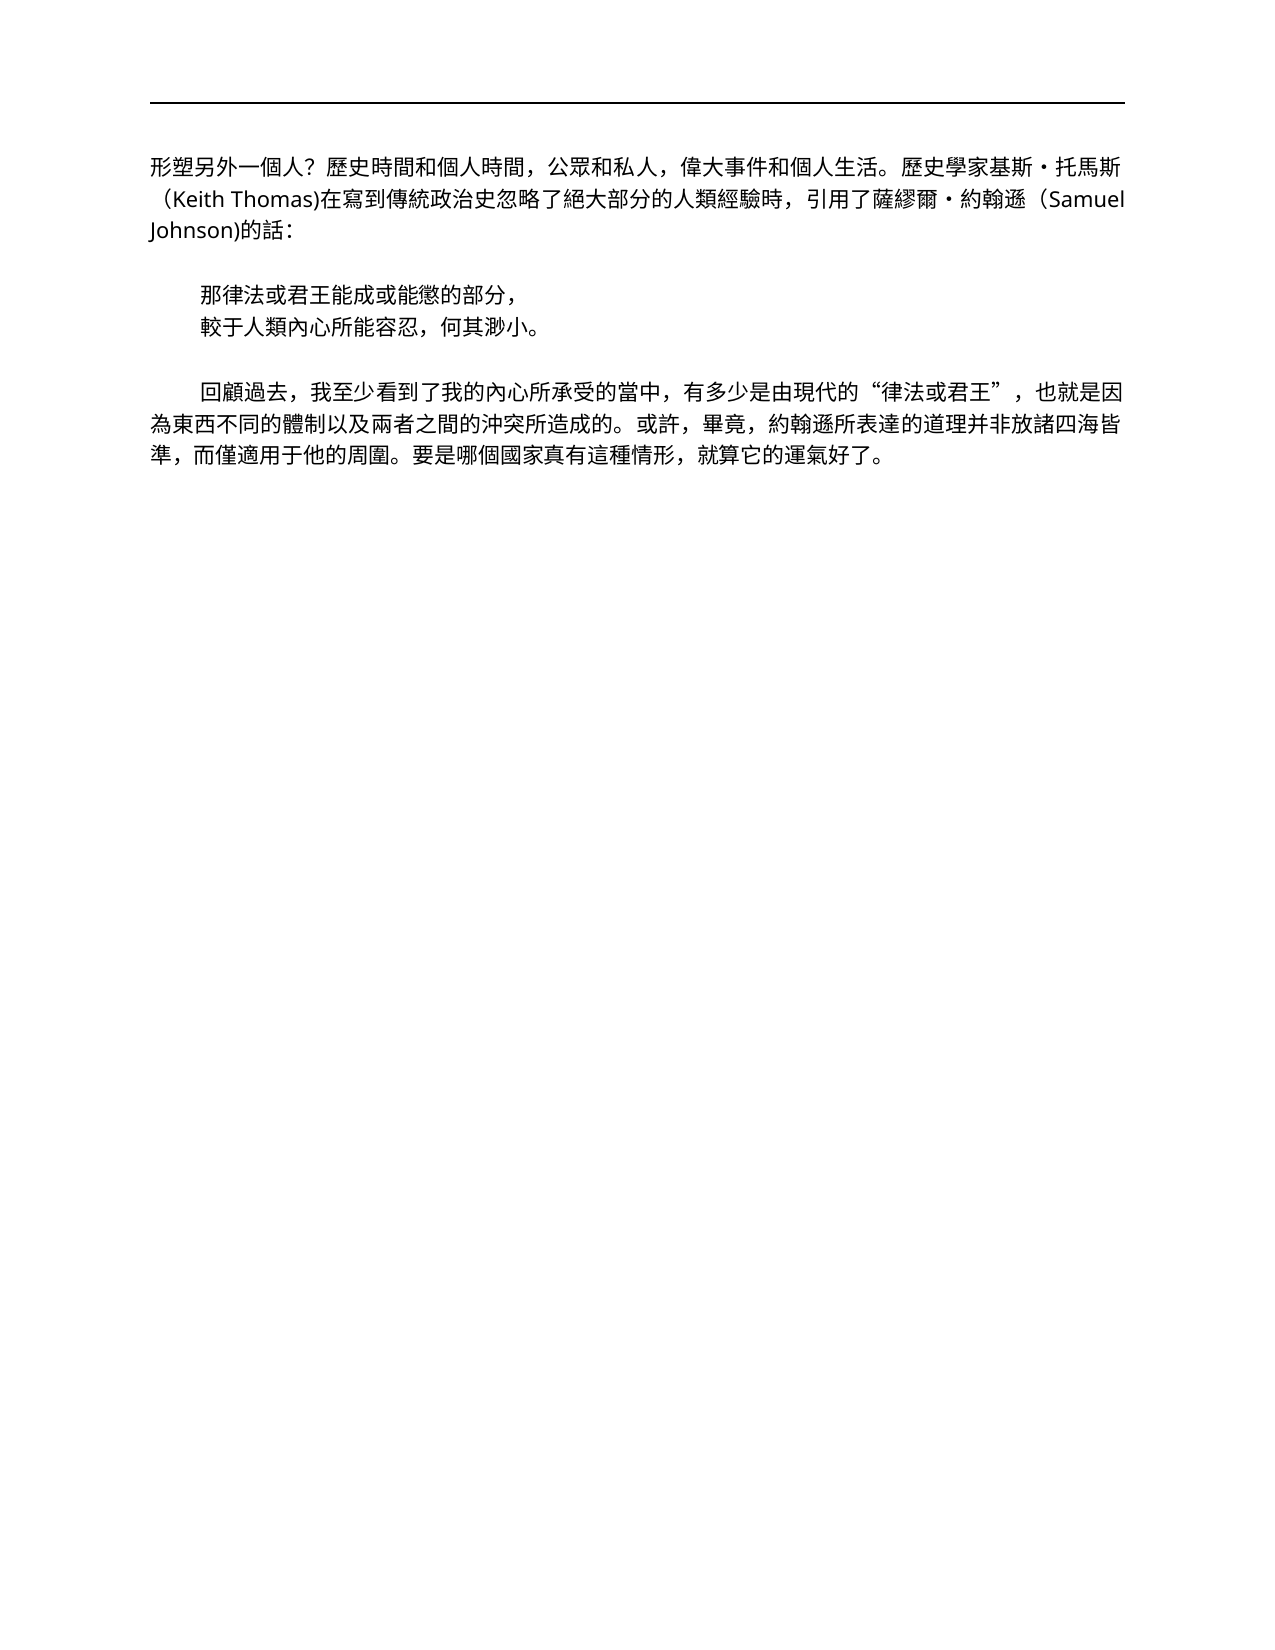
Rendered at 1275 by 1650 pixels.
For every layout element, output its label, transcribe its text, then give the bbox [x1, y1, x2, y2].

text 那律法或君王能成或能懲的部分， [150, 278, 1125, 310]
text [150, 150, 1125, 245]
text 回顧過去，我至少看到了我的內心所承受的當中，有多少是由現代的“律法或君王”，也就是因為東西不同的體制以及兩者之間的沖突所造成的。或許，畢竟，約翰遜所表達的道理并非放諸四海皆準，而僅適用于他的周圍。要是哪個國家真有這種情形，就算它的運氣好了。 [150, 375, 1125, 470]
text 較于人類內心所能容忍，何其渺小。 [150, 310, 1125, 342]
